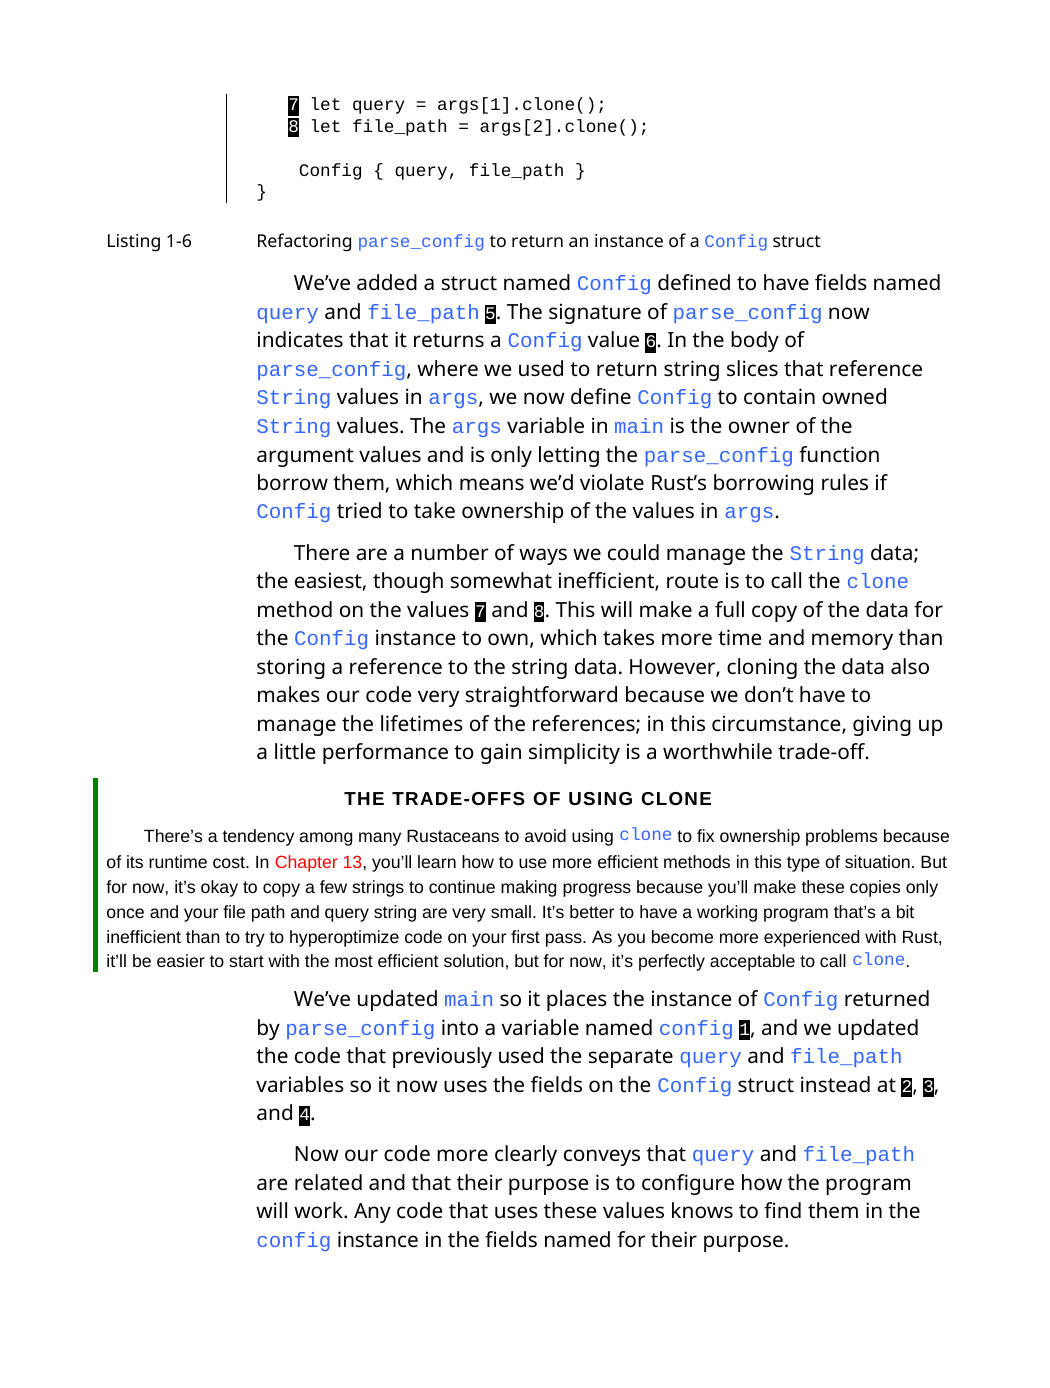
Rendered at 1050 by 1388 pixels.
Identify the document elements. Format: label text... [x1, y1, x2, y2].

text 7 let query = args[1].clone(); [227, 94, 950, 116]
text Config { query, file_path } [227, 159, 950, 181]
list Refactoring parse_config to return an instance of a Config struct [106, 228, 950, 252]
text We’ve added a struct named Config defined to have fields named query and file_path 5. The signature of parse_config now indicates that it returns a Config value 6. In the body of parse_config, where we used to return string slices that reference String values in args, we now define Config to contain owned String values. The args variable in main is the owner of the argument values and is only letting the parse_config function borrow them, which means we’d violate Rust’s borrowing rules if Config tried to take ownership of the values in args. [256, 268, 950, 525]
title The Trade-Offs of Using clone [98, 778, 950, 809]
text } [227, 181, 950, 203]
text 8 let file_path = args[2].clone(); [227, 116, 950, 137]
text There are a number of ways we could manage the String data; the easiest, though somewhat inefficient, route is to call the clone method on the values 7 and 8. This will make a full copy of the data for the Config instance to own, which takes more time and memory than storing a reference to the string data. However, cloning the data also makes our code very straightforward because we don’t have to manage the lifetimes of the references; in this circumstance, giving up a little performance to gain simplicity is a worthwhile trade-off. [256, 538, 950, 766]
